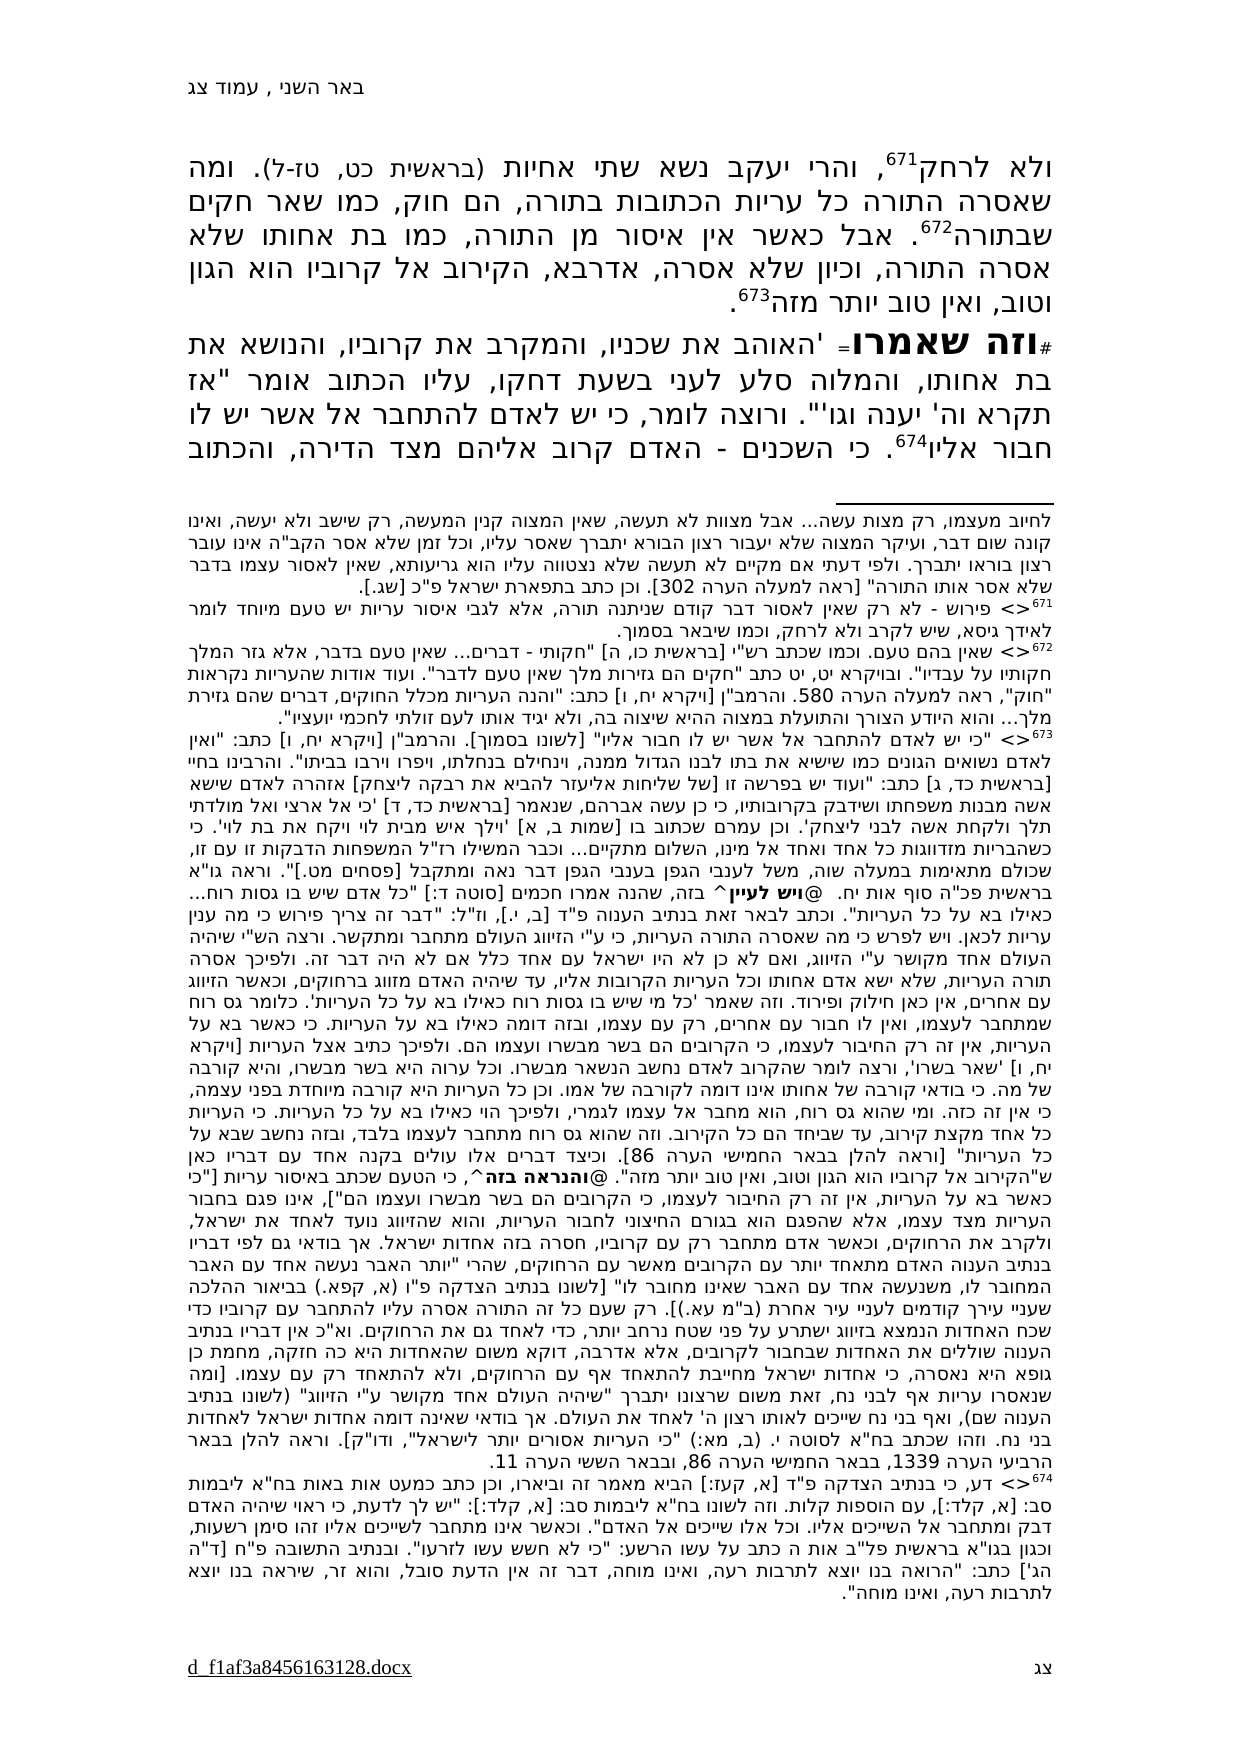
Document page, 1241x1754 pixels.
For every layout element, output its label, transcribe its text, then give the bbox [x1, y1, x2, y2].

text #בפרק הבא על יבמתו= (יבמות סב:), תנו רבנן, האוהב את שכניו, והמקרב את קרוביו, והנושא את בת אחותו, והמלוה סלע לעני בשעת דחקו, עליו הכתוב אומר (ישעיה נח, ט) "אז תקרא וה' יענה תשוע ויאמר הנני". גם זה מצאתי בכלל תלונתם, כי נראה להם דבר זה קצת ערוה כאשר מזדווג לקרובים. ואם היה חס ושלום שום גנאי ואיסור בעניין זה, הרי עמרם נשא יוכבד דודתו, ויצאו ממנו משה ואהרן ומרים, עמודי כל העולם. רק כי איסור ערוה הם לפי התורה, אבל כאשר לא נתנה תורה, אין כאן איסור. ואדרבא, הדעת נותן לקרב ולא לרחק, והרי יעקב נשא שתי אחיות (בראשית כט, טז-ל). ומה שאסרה התורה כל עריות הכתובות בתורה, הם חוק, כמו שאר חקים שבתורה. אבל כאשר אין איסור מן התורה, כמו בת אחותו שלא אסרה התורה, וכיון שלא אסרה, אדרבא, הקירוב אל קרוביו הוא הגון וטוב, ואין טוב יותר מזה. [187, 150, 1053, 320]
text #וזה שאמרו= 'האוהב את שכניו, והמקרב את קרוביו, והנושא את בת אחותו, והמלוה סלע לעני בשעת דחקו, עליו הכתוב אומר "אז תקרא וה' יענה וגו'". ורוצה לומר, כי יש לאדם להתחבר אל אשר יש לו חבור אליו. כי השכנים - האדם קרוב אליהם מצד הדירה, והכתוב אומר (משלי כז, י) "טוב שכן קרוב מאח רחוק". ויש לאדם חבור אל קרוביו, שהם בשר ודם שלו. וכן יש לאדם קרוב וחבור אל עמו, ועל זה אמר 'המלוה סלע לעני בשעת דחקו, דכתיב (שמות כב, כד) "אם כסף תלוה את עמי את העני עמך", רוצה לומר שהעני שהוא עמו יש לו לקרבו ולהלות לו. וכן כאשר נושא בת אחותו, הרי* זה הקירוב הגמור, שהרי האיש והאשה נעשו אדם אחד, כמו שאמר הכתוב (בראשית ב, כד) "על כן יעזב איש את אביו ואת אמו ודבק באשתו והיו לבשר אחד". [187, 320, 1053, 465]
